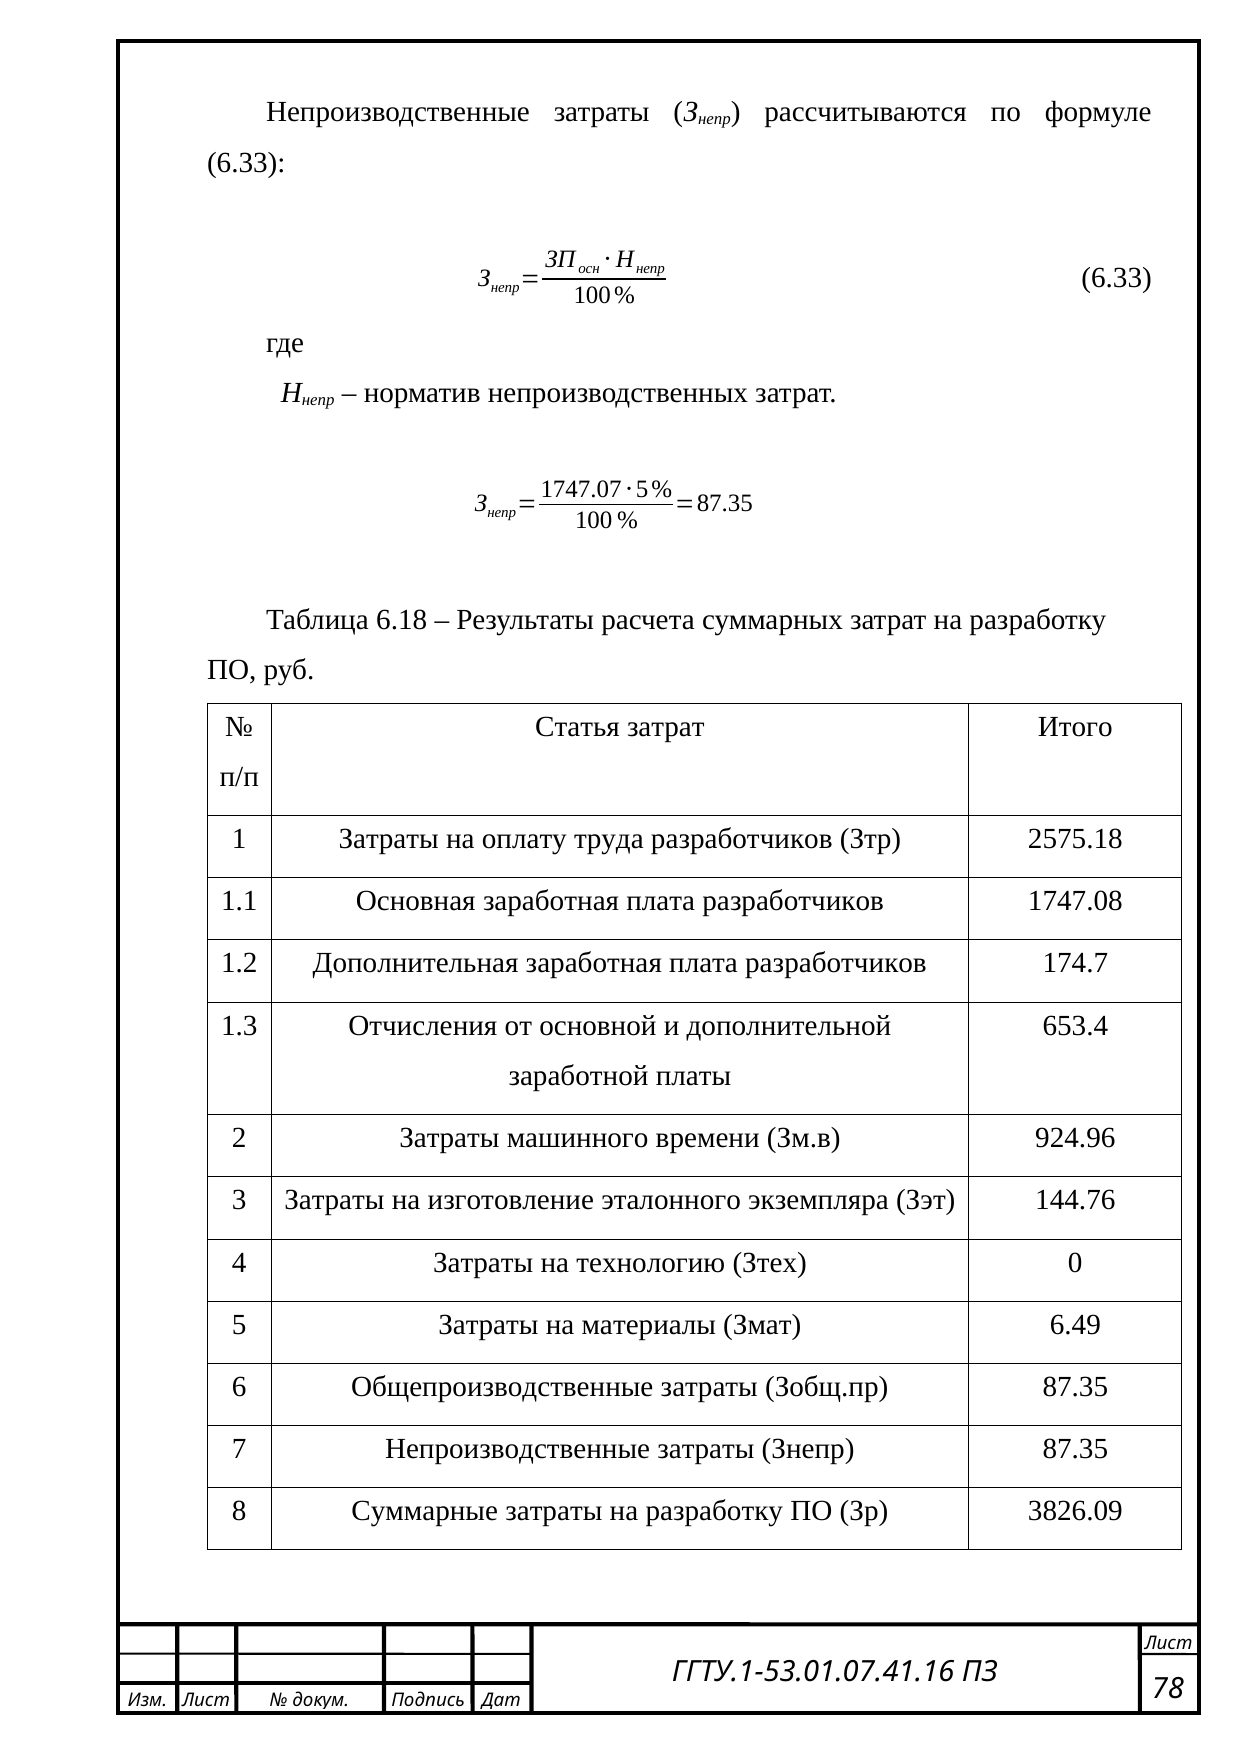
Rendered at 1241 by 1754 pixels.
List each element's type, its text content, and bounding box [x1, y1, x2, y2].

table_cell 5 [208, 1302, 271, 1363]
table_header № п/п [208, 704, 271, 815]
table_cell Затраты на изготовление эталонного экземпляра (Зэт) [272, 1177, 968, 1238]
text (6.33) [207, 245, 1152, 308]
text Таблица 6.18 – Результаты расчета суммарных затрат на разработку ПО, руб. [207, 602, 1152, 686]
table_cell 3 [208, 1177, 271, 1238]
table_cell Основная заработная плата разработчиков [272, 878, 968, 939]
table_header Статья затрат [272, 704, 968, 815]
table_cell 1.1 [208, 878, 271, 939]
table_cell 924.96 [969, 1115, 1181, 1176]
table_cell Дополнительная заработная плата разработчиков [272, 940, 968, 1002]
table_cell Затраты на технологию (Зтех) [272, 1240, 968, 1301]
table_cell 1.3 [208, 1003, 271, 1114]
table_cell 174.7 [969, 940, 1181, 1002]
table_cell Затраты машинного времени (Зм.в) [272, 1115, 968, 1176]
table_cell 87.35 [969, 1364, 1181, 1425]
table_cell 6.49 [969, 1302, 1181, 1363]
table_cell Общепроизводственные затраты (Зобщ.пр) [272, 1364, 968, 1425]
table_cell 1.2 [208, 940, 271, 1002]
table_header Итого [969, 704, 1181, 815]
table_cell Затраты на материалы (Змат) [272, 1302, 968, 1363]
table_cell Непроизводственные затраты (Знепр) [272, 1426, 968, 1487]
text Ннепр – норматив непроизводственных затрат. [207, 375, 1152, 409]
table_cell Суммарные затраты на разработку ПО (Зр) [272, 1488, 968, 1549]
table_cell 87.35 [969, 1426, 1181, 1487]
text Непроизводственные затраты (Знепр) рассчитываются по формуле (6.33): [207, 94, 1152, 178]
table_cell 653.4 [969, 1003, 1181, 1114]
text где [207, 325, 1152, 358]
table_cell 3826.09 [969, 1488, 1181, 1549]
table_cell 2575.18 [969, 816, 1181, 877]
table_cell 144.76 [969, 1177, 1181, 1238]
table_cell 0 [969, 1240, 1181, 1301]
table_cell 2 [208, 1115, 271, 1176]
table_cell 4 [208, 1240, 271, 1301]
table_cell 8 [208, 1488, 271, 1549]
table_cell 1747.08 [969, 878, 1181, 939]
table_cell Затраты на оплату труда разработчиков (Зтр) [272, 816, 968, 877]
table_cell Отчисления от основной и дополнительной заработной платы [272, 1003, 968, 1114]
table_cell 1 [208, 816, 271, 877]
table_cell 6 [208, 1364, 271, 1425]
table_cell 7 [208, 1426, 271, 1487]
